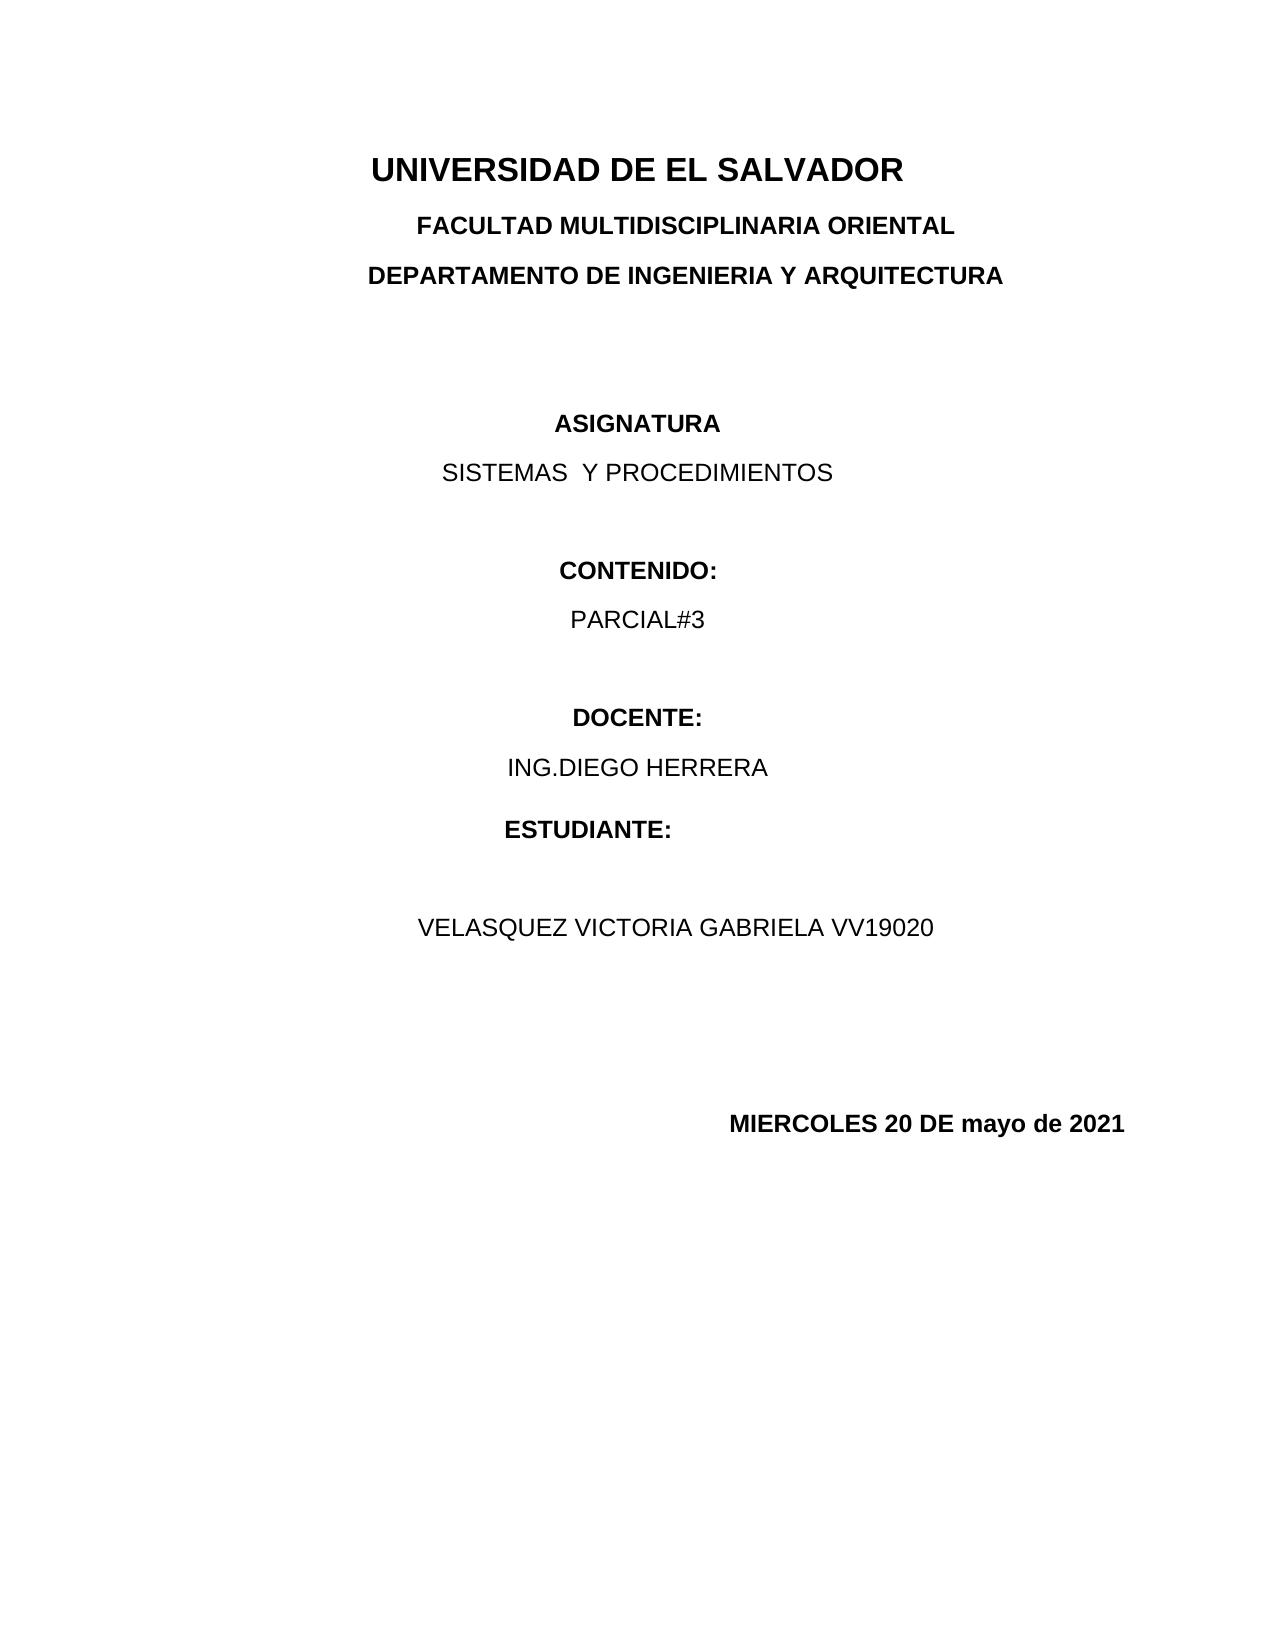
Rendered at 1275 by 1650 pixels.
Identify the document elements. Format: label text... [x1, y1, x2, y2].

text PARCIAL#3 [150, 606, 1125, 634]
text UNIVERSIDAD DE EL SALVADOR [150, 150, 1125, 188]
text CONTENIDO: [150, 556, 1127, 585]
text VELASQUEZ VICTORIA GABRIELA VV19020 [150, 913, 1015, 942]
text DEPARTAMENTO DE INGENIERIA Y ARQUITECTURA [150, 261, 1125, 290]
text ASIGNATURA [150, 409, 1125, 438]
text ING.DIEGO HERRERA [150, 753, 1125, 781]
text DOCENTE: [150, 703, 1125, 732]
text ESTUDIANTE: [150, 815, 1125, 844]
text SISTEMAS Y PROCEDIMIENTOS [150, 458, 1125, 487]
text MIERCOLES 20 DE mayo de 2021 [149, 1109, 1125, 1138]
text FACULTAD MULTIDISCIPLINARIA ORIENTAL [150, 211, 1125, 239]
